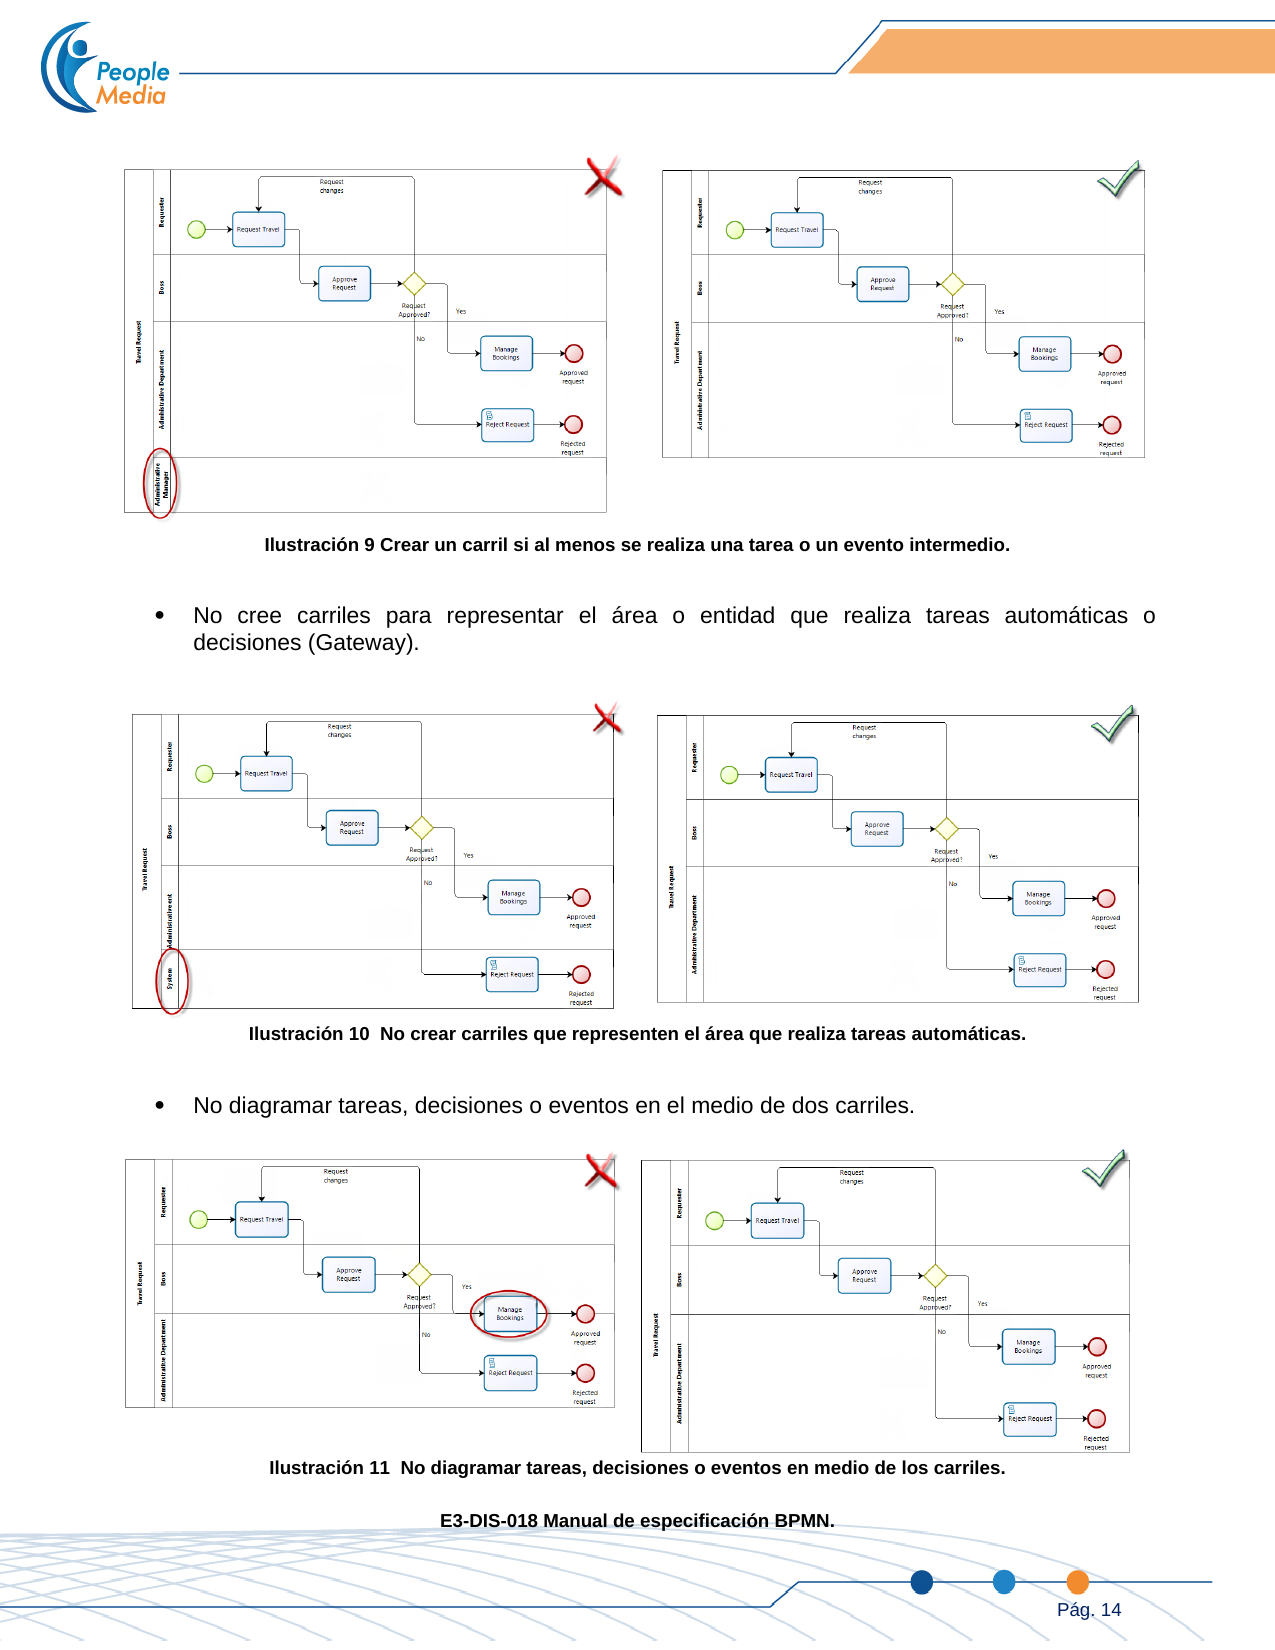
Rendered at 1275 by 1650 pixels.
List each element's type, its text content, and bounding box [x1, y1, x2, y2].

list No diagramar tareas, decisiones o eventos en el medio de dos carriles. [156, 1092, 1157, 1118]
picture [0, 1507, 1213, 1641]
picture [20, 0, 1275, 122]
text Ilustración 10 No crear carriles que representen el área que realiza tareas automáticas. [118, 1024, 1157, 1045]
list No cree carriles para representar el área o entidad que realiza tareas automáticas o decisiones (Gateway). [156, 602, 1157, 655]
text Ilustración 9 Crear un carril si al menos se realiza una tarea o un evento intermedio. [118, 534, 1157, 555]
text Ilustración 11 No diagramar tareas, decisiones o eventos en medio de los carriles. [118, 1458, 1157, 1479]
